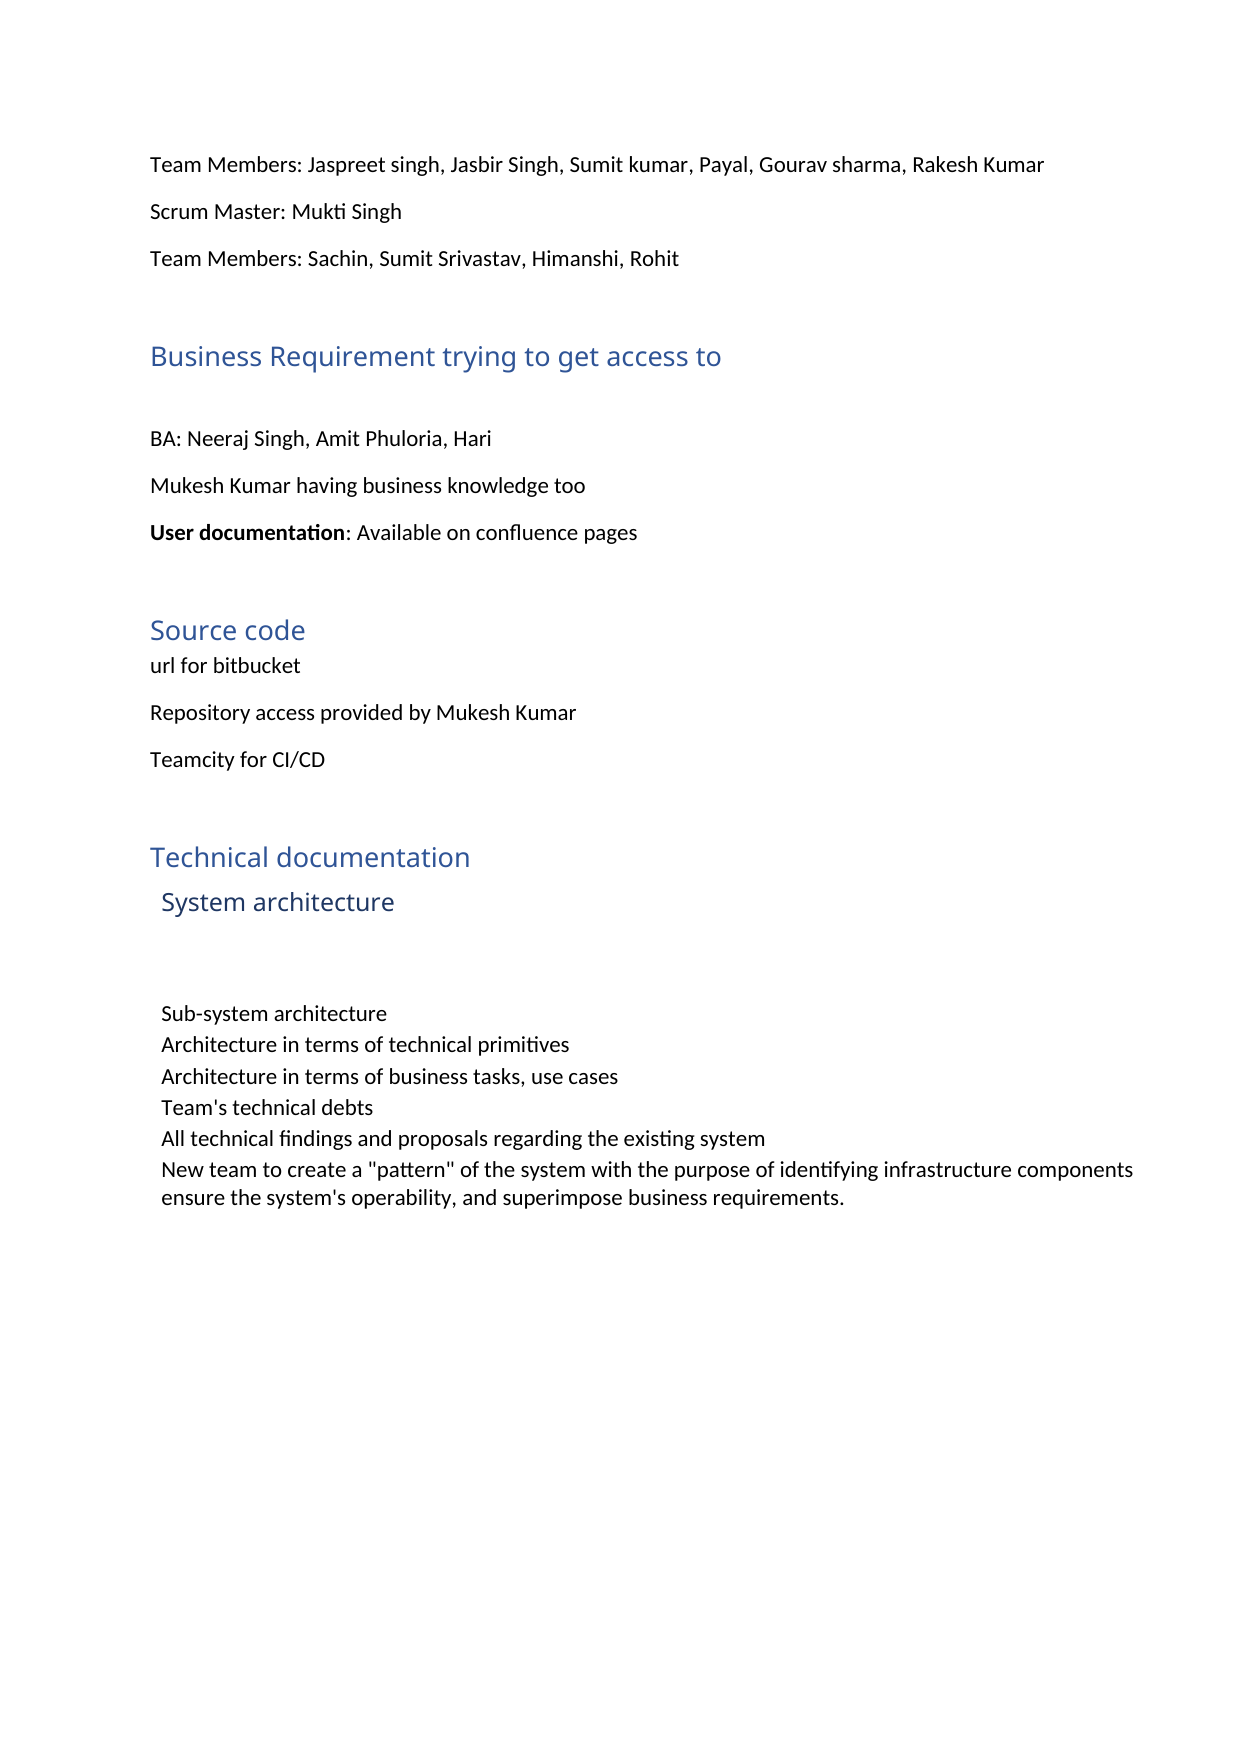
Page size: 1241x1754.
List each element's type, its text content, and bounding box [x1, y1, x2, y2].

table_cell Sub-system architecture [150, 998, 1194, 1029]
text BA: Neeraj Singh, Amit Phuloria, Hari [150, 424, 1090, 452]
text Team Members: Sachin, Sumit Srivastav, Himanshi, Rohit [150, 244, 1090, 272]
text Teamcity for CI/CD [150, 745, 1090, 773]
table_cell New team to create a "pattern" of the system with the purpose of identifying infrastructure components ensure the system's operability, and superimpose business requirements. [150, 1154, 1194, 1244]
text User documentation: Available on confluence pages [150, 518, 1090, 546]
subtitle Business Requirement trying to get access to [150, 337, 1090, 374]
text url for bitbucket [150, 651, 1090, 679]
text Repository access provided by Mukesh Kumar [150, 698, 1090, 726]
text Team Members: Jaspreet singh, Jasbir Singh, Sumit kumar, Payal, Gourav sharma, Rakesh Kumar [150, 150, 1090, 178]
table_cell Architecture in terms of business tasks, use cases [150, 1060, 1194, 1091]
table_cell All technical findings and proposals regarding the existing system [150, 1123, 1194, 1154]
table_cell Team's technical debts [150, 1091, 1194, 1123]
subtitle Technical documentation [150, 839, 1090, 876]
text Mukesh Kumar having business knowledge too [150, 471, 1090, 499]
text Scrum Master: Mukti Singh [150, 197, 1090, 225]
subtitle Source code [150, 612, 1090, 648]
table_header System architecture [150, 879, 1194, 998]
table_cell Architecture in terms of technical primitives [150, 1029, 1194, 1060]
